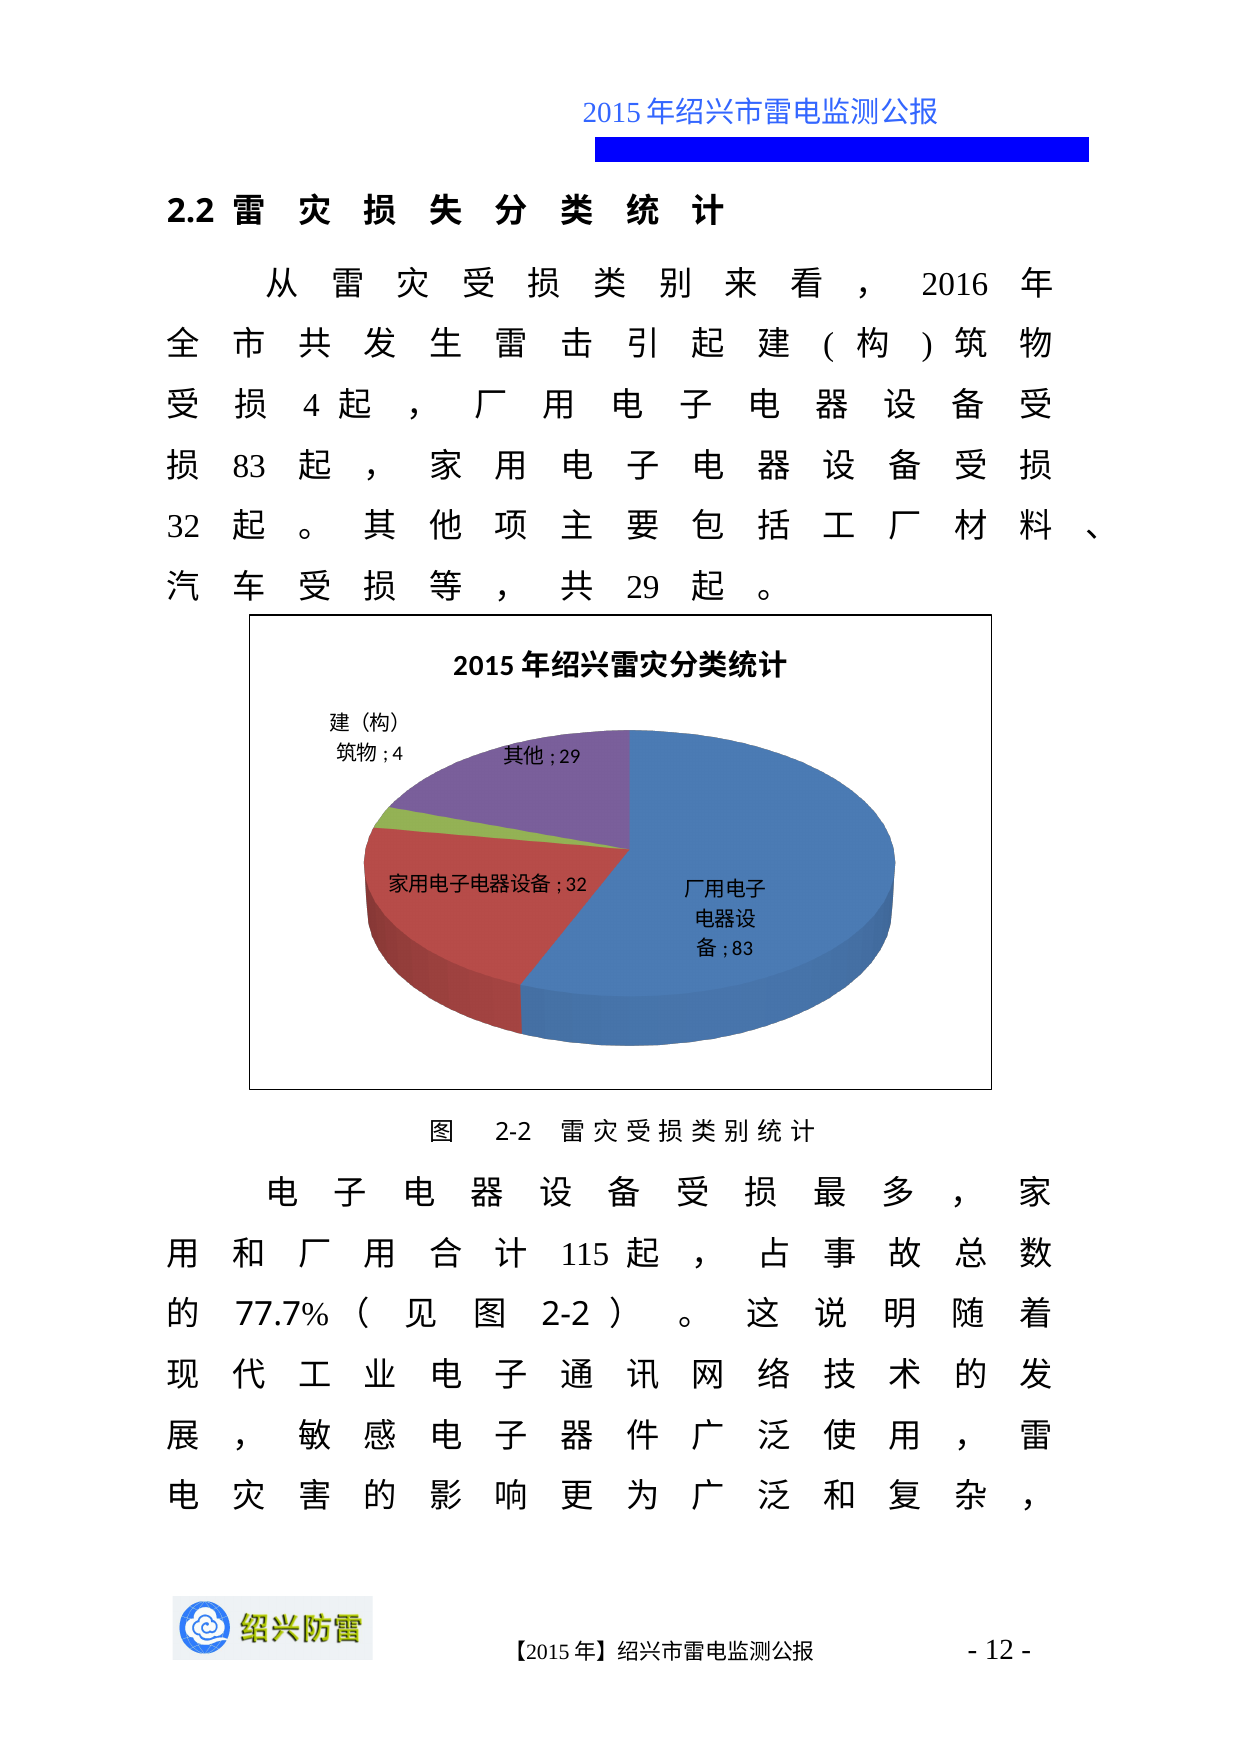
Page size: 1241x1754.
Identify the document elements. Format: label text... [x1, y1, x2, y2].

text 电子电器设备受损最多，家用和厂用合计115起，占事故总数的77.7%（见图2-2）。这说明随着现代工业电子通讯网络技术的发展，敏感电子器件广泛使用，雷电灾害的影响更为广泛和复杂，需要落实综合防雷的工程技术措施，最大限度减少雷击灾害。 [167, 1160, 1085, 1523]
text 从雷灾受损类别来看，2016年全市共发生雷击引起建(构)筑物受损4起，厂用电子电器设备受损83起，家用电子电器设备受损32起。其他项主要包括工厂材料、汽车受损等，共29起。 [167, 250, 1085, 614]
text 图 2-2 雷灾受损类别统计 [167, 1099, 1085, 1160]
subtitle 2.2 雷灾损失分类统计 [167, 177, 1085, 238]
picture [172, 1596, 373, 1660]
